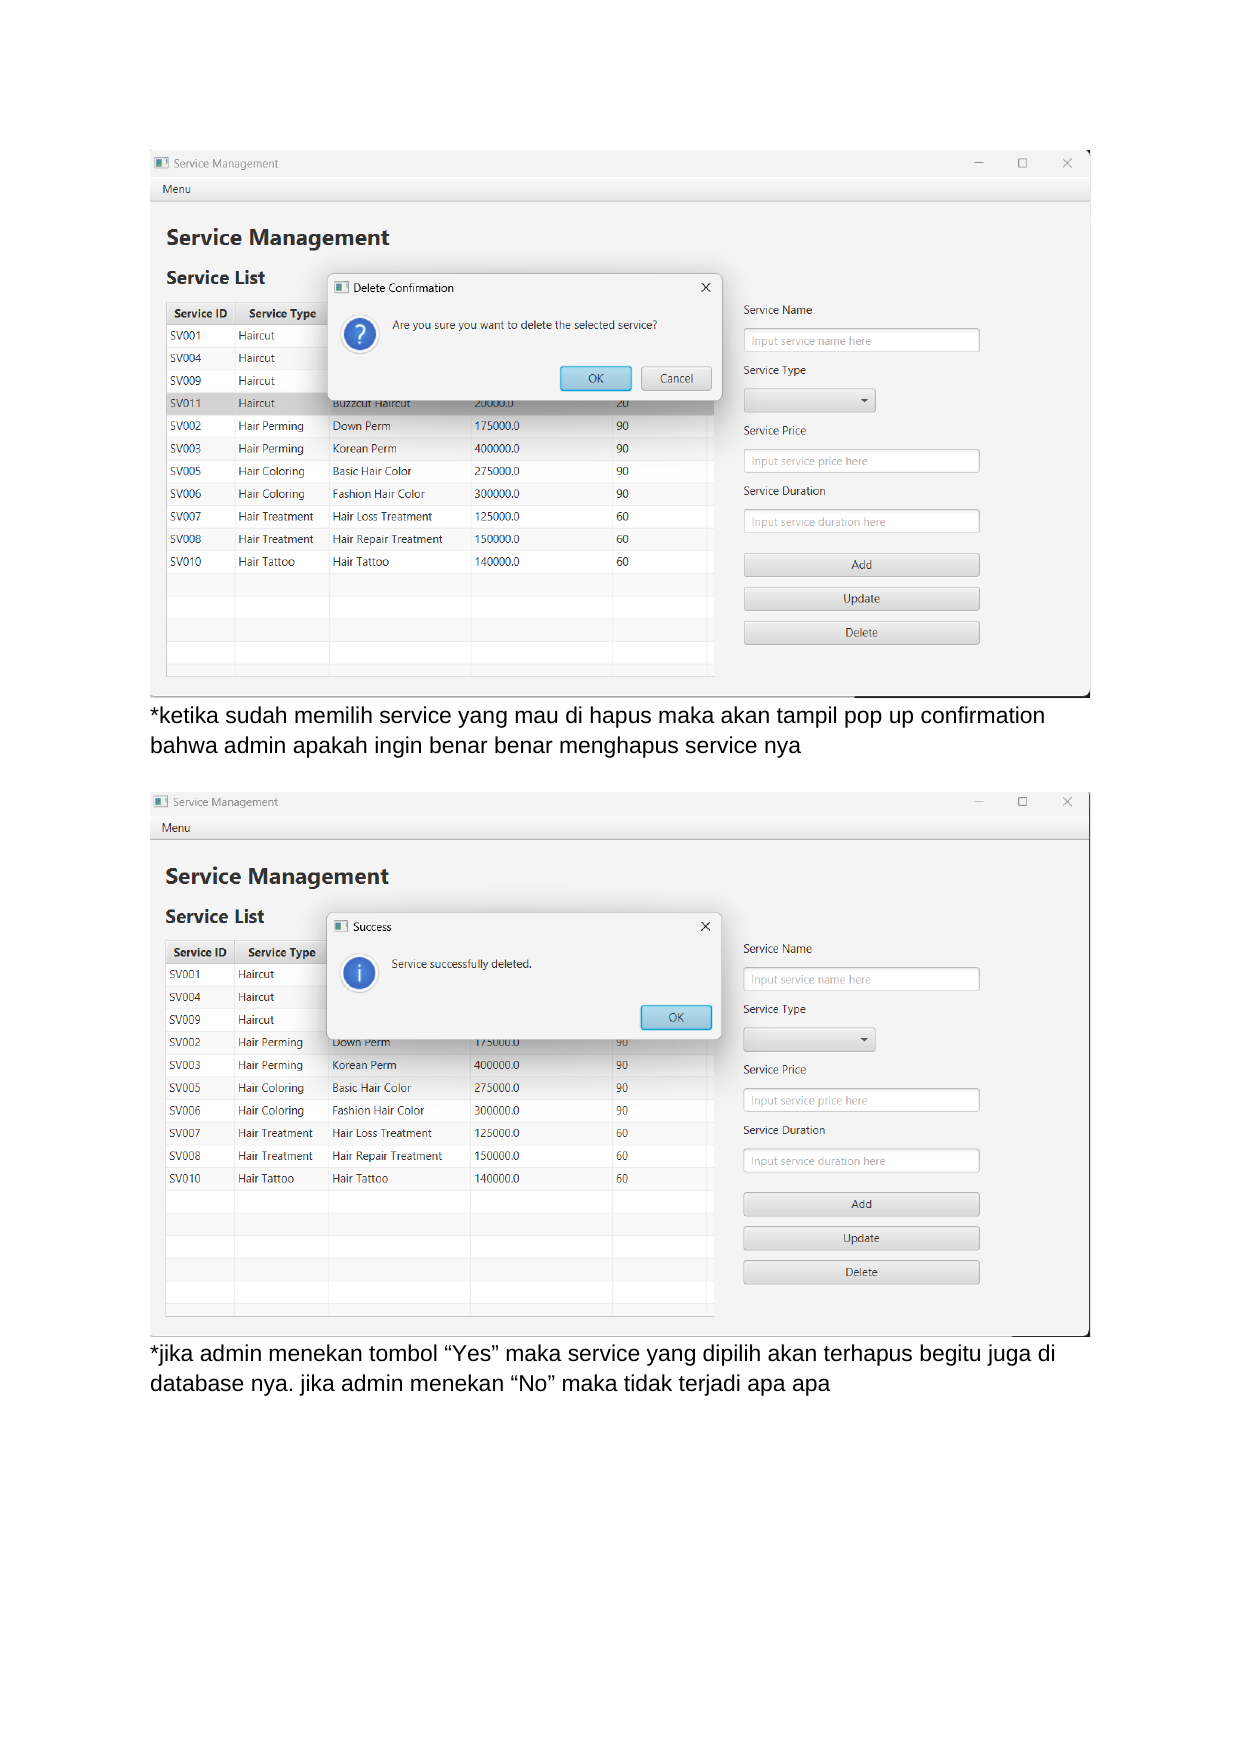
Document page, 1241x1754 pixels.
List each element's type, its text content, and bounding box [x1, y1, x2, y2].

text *ketika sudah memilih service yang mau di hapus maka akan tampil pop up confirmation bahwa admin apakah ingin benar benar menghapus service nya [150, 702, 1090, 758]
picture [150, 792, 1091, 1337]
text *jika admin menekan tombol “Yes” maka service yang dipilih akan terhapus begitu juga di database nya. jika admin menekan “No” maka tidak terjadi apa apa [150, 1340, 1090, 1397]
picture [150, 150, 1091, 698]
